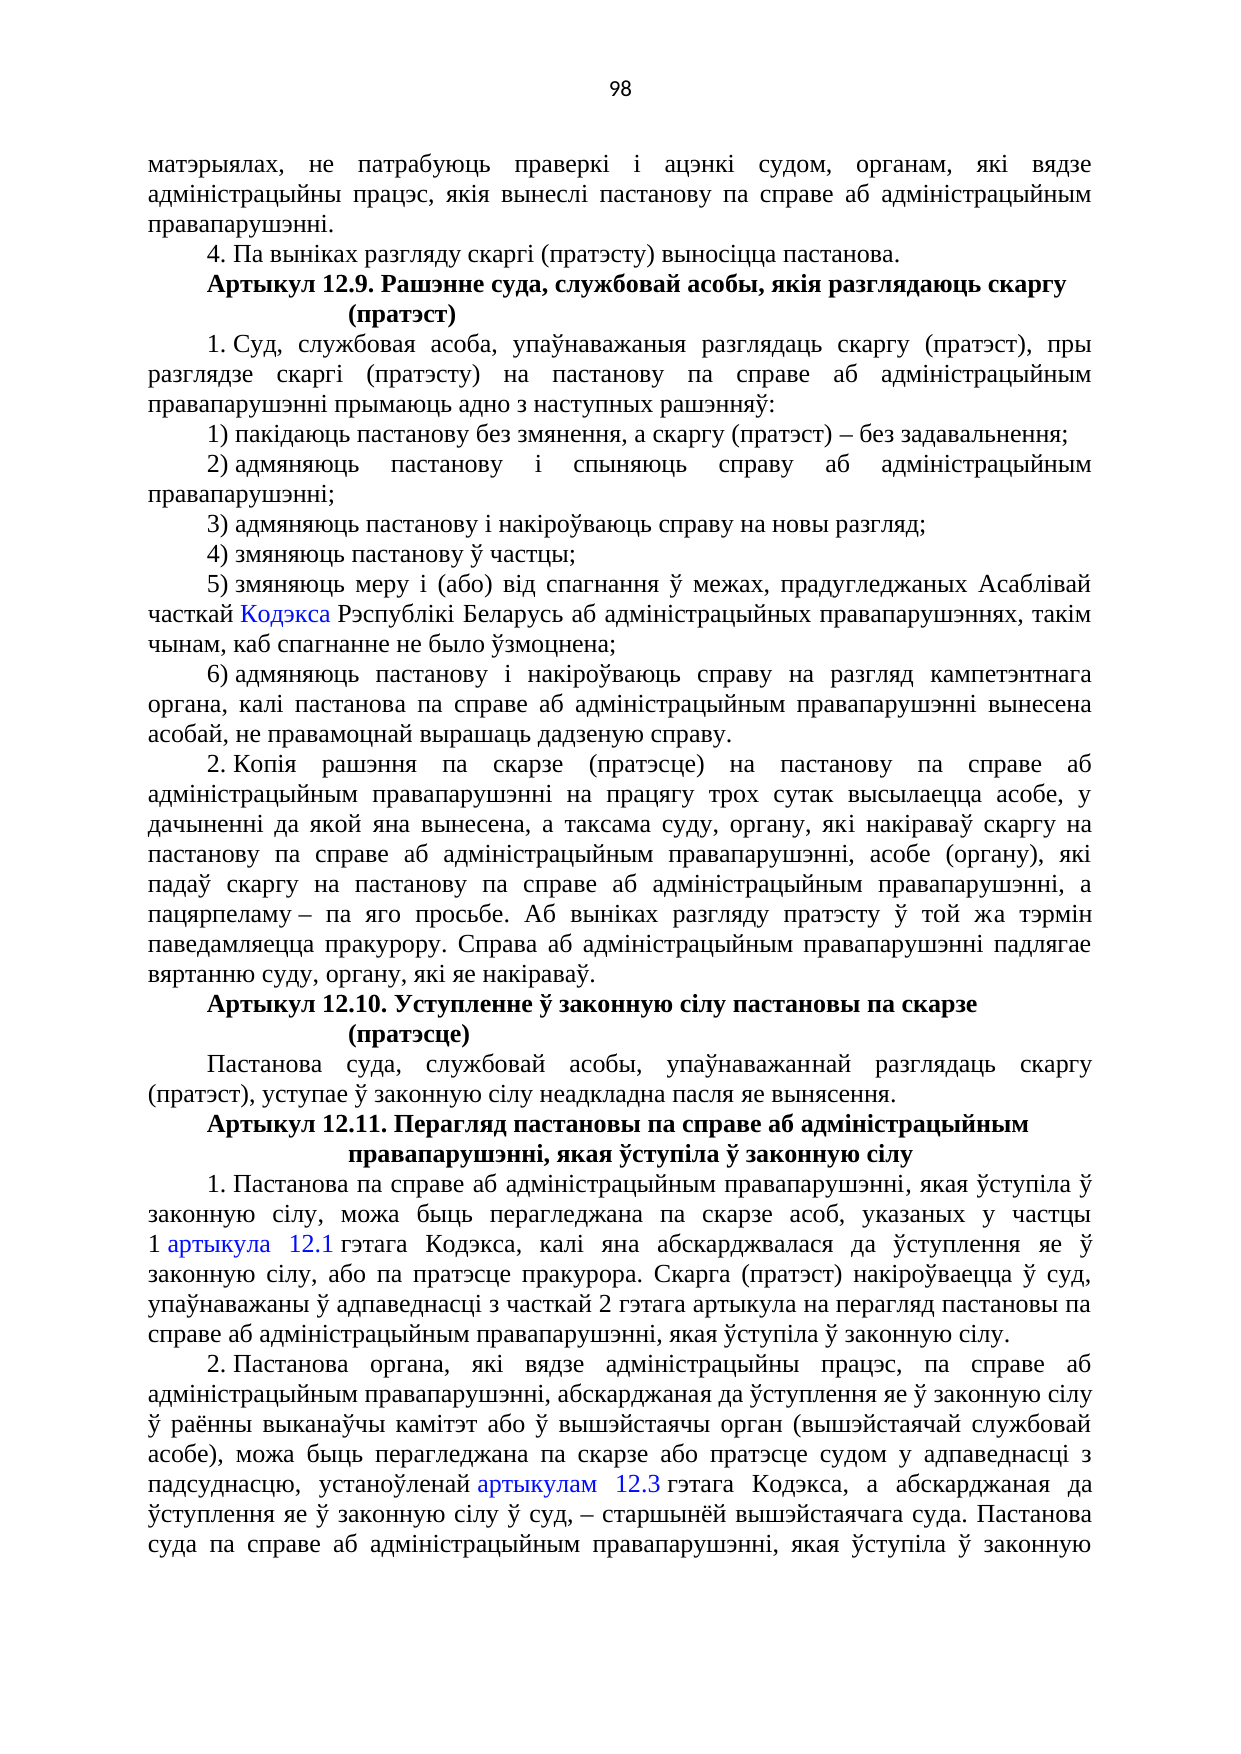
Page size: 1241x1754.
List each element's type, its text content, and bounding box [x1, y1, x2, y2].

text 1. Пастанова па справе аб адміністрацыйным правапарушэнні, якая ўступіла ў законную сілу, можа быць перагледжана па скарзе асоб, указаных у частцы 1 артыкула 12.1 гэтага Кодэкса, калі яна абскарджвалася да ўступлення яе ў законную сілу, або па пратэсце пракурора. Скарга (пратэст) накіроўваецца ў суд, упаўнаважаны ў адпаведнасці з часткай 2 гэтага артыкула на перагляд пастановы па справе аб адміністрацыйным правапарушэнні, якая ўступіла ў законную сілу. [148, 1168, 1093, 1348]
text 1. Суд, службовая асоба, упаўнаважаныя разглядаць скаргу (пратэст), пры разглядзе скаргі (пратэсту) на пастанову па справе аб адміністрацыйным правапарушэнні прымаюць адно з наступных рашэнняў: [148, 328, 1093, 418]
text 3) адмяняюць пастанову і накіроўваюць справу на новы разгляд; [148, 508, 1093, 538]
text Артыкул 12.9. Рашэнне суда, службовай асобы, якія разглядаюць скаргу (пратэст) [207, 268, 1093, 328]
text 4. Па выніках разгляду скаргі (пратэсту) выносіцца пастанова. [148, 238, 1093, 268]
text 5) змяняюць меру і (або) від спагнання ў межах, прадугледжаных Асаблівай часткай Кодэкса Рэспублікі Беларусь аб адміністрацыйных правапарушэннях, такім чынам, каб спагнанне не было ўзмоцнена; [148, 568, 1093, 658]
text Пастанова суда, службовай асобы, упаўнаважаннай разглядаць скаргу (пратэст), уступае ў законную сілу неадкладна пасля яе вынясення. [148, 1048, 1093, 1108]
text Артыкул 12.10. Уступленне ў законную сілу пастановы па скарзе (пратэсце) [207, 988, 1093, 1048]
text 1) пакідаюць пастанову без змянення, а скаргу (пратэст) – без задавальнення; [148, 418, 1093, 448]
text 2) адмяняюць пастанову і спыняюць справу аб адміністрацыйным правапарушэнні; [148, 448, 1093, 508]
text Артыкул 12.11. Перагляд пастановы па справе аб адміністрацыйным правапарушэнні, якая ўступіла ў законную сілу [207, 1108, 1093, 1168]
text 2. Копія рашэння па скарзе (пратэсце) на пастанову па справе аб адміністрацыйным правапарушэнні на працягу трох сутак высылаецца асобе, у дачыненні да якой яна вынесена, а таксама суду, органу, які накіраваў скаргу на пастанову па справе аб адміністрацыйным правапарушэнні, асобе (органу), які падаў скаргу на пастанову па справе аб адміністрацыйным правапарушэнні, а пацярпеламу – па яго просьбе. Аб выніках разгляду пратэсту ў той жа тэрмін паведамляецца пракурору. Справа аб адміністрацыйным правапарушэнні падлягае вяртанню суду, органу, які яе накіраваў. [148, 748, 1093, 988]
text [148, 148, 1093, 238]
text 6) адмяняюць пастанову і накіроўваюць справу на разгляд кампетэнтнага органа, калі пастанова па справе аб адміністрацыйным правапарушэнні вынесена асобай, не правамоцнай вырашаць дадзеную справу. [148, 658, 1093, 748]
text 4) змяняюць пастанову ў частцы; [148, 538, 1093, 568]
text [148, 1348, 1093, 1558]
